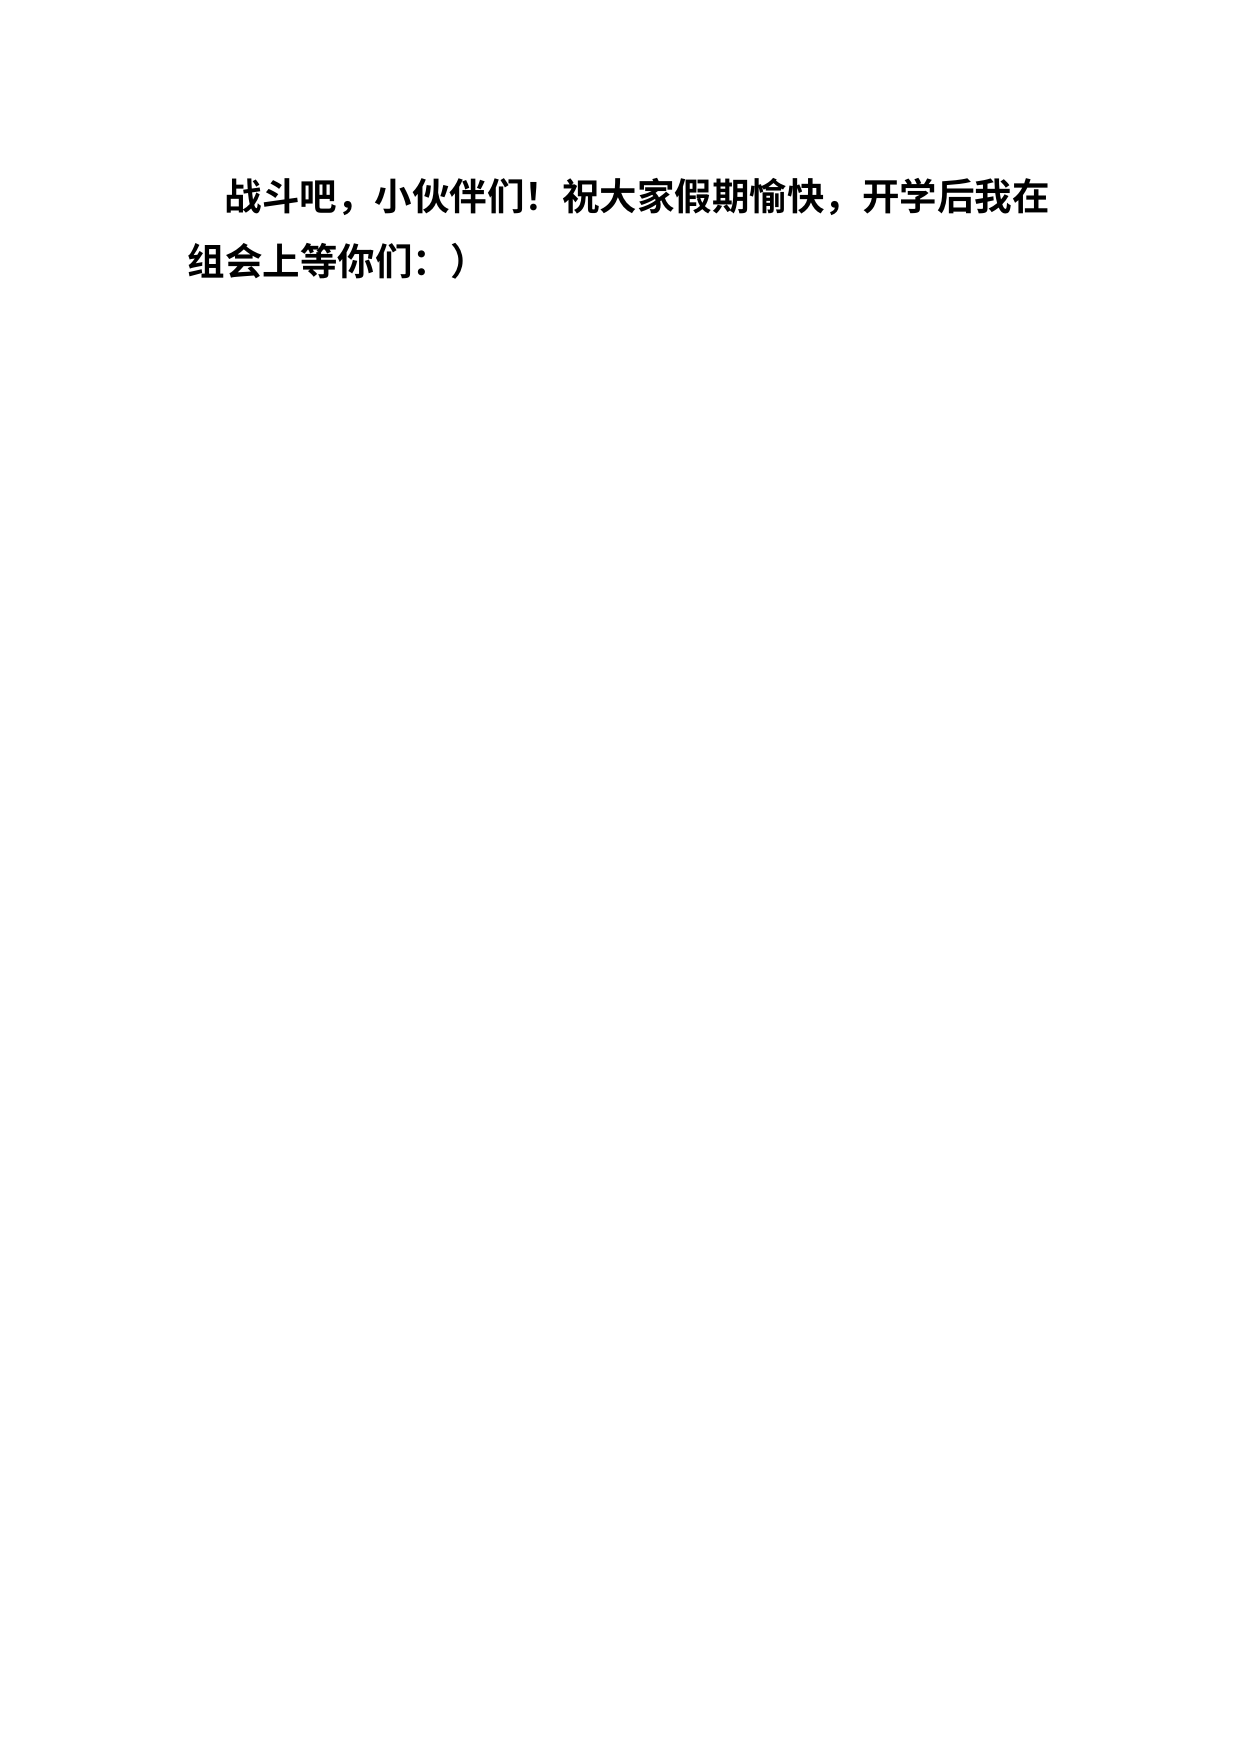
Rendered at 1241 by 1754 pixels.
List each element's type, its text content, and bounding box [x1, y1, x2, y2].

text 战斗吧，小伙伴们！祝大家假期愉快，开学后我在组会上等你们：） [187, 162, 1053, 292]
